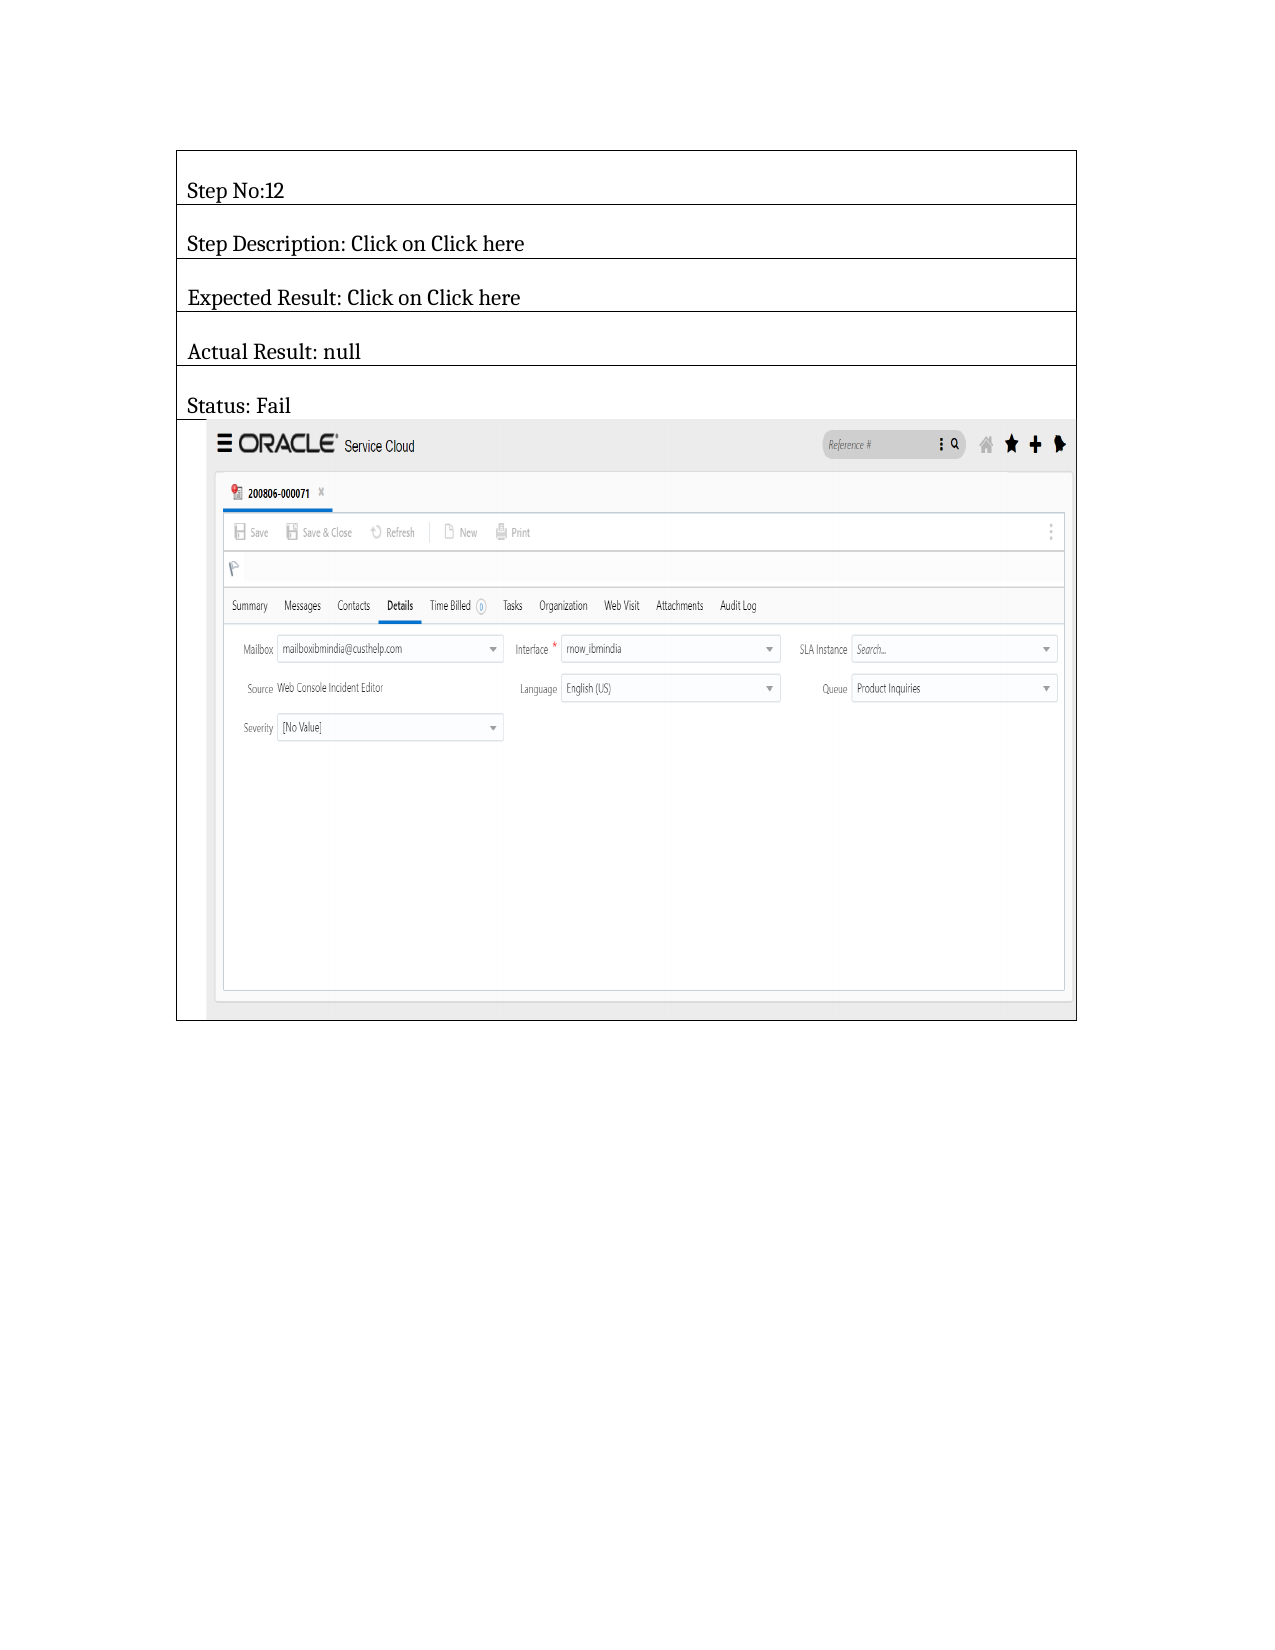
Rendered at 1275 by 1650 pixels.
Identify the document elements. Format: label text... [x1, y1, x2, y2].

table_cell [177, 420, 206, 1020]
table_cell Expected Result: Click on Click here [177, 259, 1076, 311]
table_cell Actual Result: null [177, 312, 1076, 365]
picture [206, 419, 1077, 1020]
table_cell Status: Fail [177, 366, 1076, 419]
table_cell Step Description: Click on Click here [177, 205, 1076, 257]
table_header Step No:12 [177, 151, 1076, 204]
